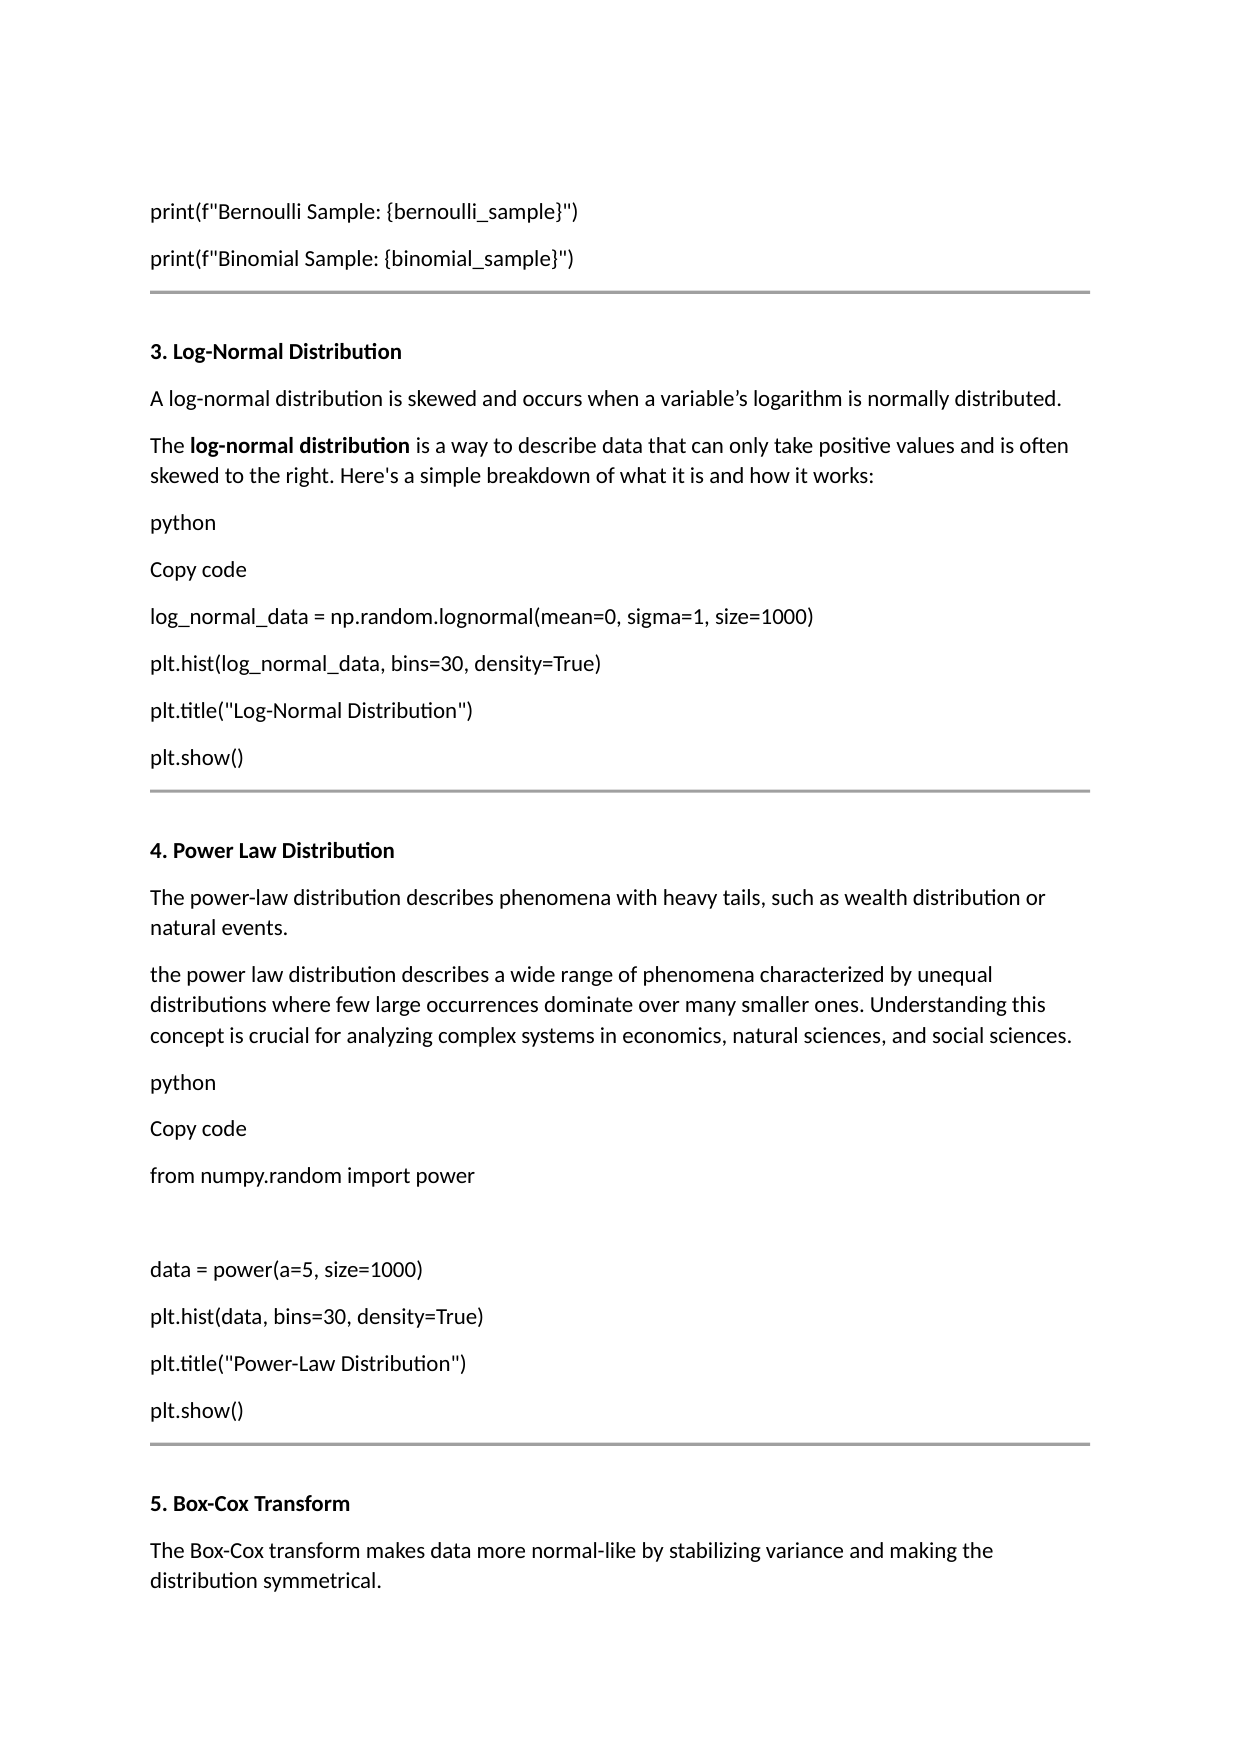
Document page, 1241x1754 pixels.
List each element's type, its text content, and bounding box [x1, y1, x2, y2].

text data = power(a=5, size=1000) [150, 1255, 1090, 1283]
text print(f"Binomial Sample: {binomial_sample}") [150, 244, 1090, 272]
text plt.hist(log_normal_data, bins=30, density=True) [150, 649, 1090, 677]
text python [150, 1068, 1090, 1096]
text print(f"Bernoulli Sample: {bernoulli_sample}") [150, 197, 1090, 225]
text Copy code [150, 1114, 1090, 1143]
text plt.hist(data, bins=30, density=True) [150, 1302, 1090, 1330]
text plt.title("Log-Normal Distribution") [150, 696, 1090, 724]
text python [150, 508, 1090, 536]
text the power law distribution describes a wide range of phenomena characterized by unequal distributions where few large occurrences dominate over many smaller ones. Understanding this concept is crucial for analyzing complex systems in economics, natural sciences, and social sciences. [150, 960, 1090, 1049]
text A log-normal distribution is skewed and occurs when a variable’s logarithm is normally distributed. [150, 384, 1090, 412]
text 5. Box-Cox Transform [150, 1489, 1090, 1518]
text plt.show() [150, 1396, 1090, 1424]
text from numpy.random import power [150, 1161, 1090, 1189]
text Copy code [150, 555, 1090, 583]
text 3. Log-Normal Distribution [150, 337, 1090, 366]
text log_normal_data = np.random.lognormal(mean=0, sigma=1, size=1000) [150, 602, 1090, 630]
text The log-normal distribution is a way to describe data that can only take positive values and is often skewed to the right. Here's a simple breakdown of what it is and how it works: [150, 431, 1090, 489]
text plt.title("Power-Law Distribution") [150, 1349, 1090, 1377]
text plt.show() [150, 743, 1090, 771]
text The power-law distribution describes phenomena with heavy tails, such as wealth distribution or natural events. [150, 883, 1090, 942]
text 4. Power Law Distribution [150, 836, 1090, 864]
text The Box-Cox transform makes data more normal-like by stabilizing variance and making the distribution symmetrical. [150, 1536, 1090, 1595]
